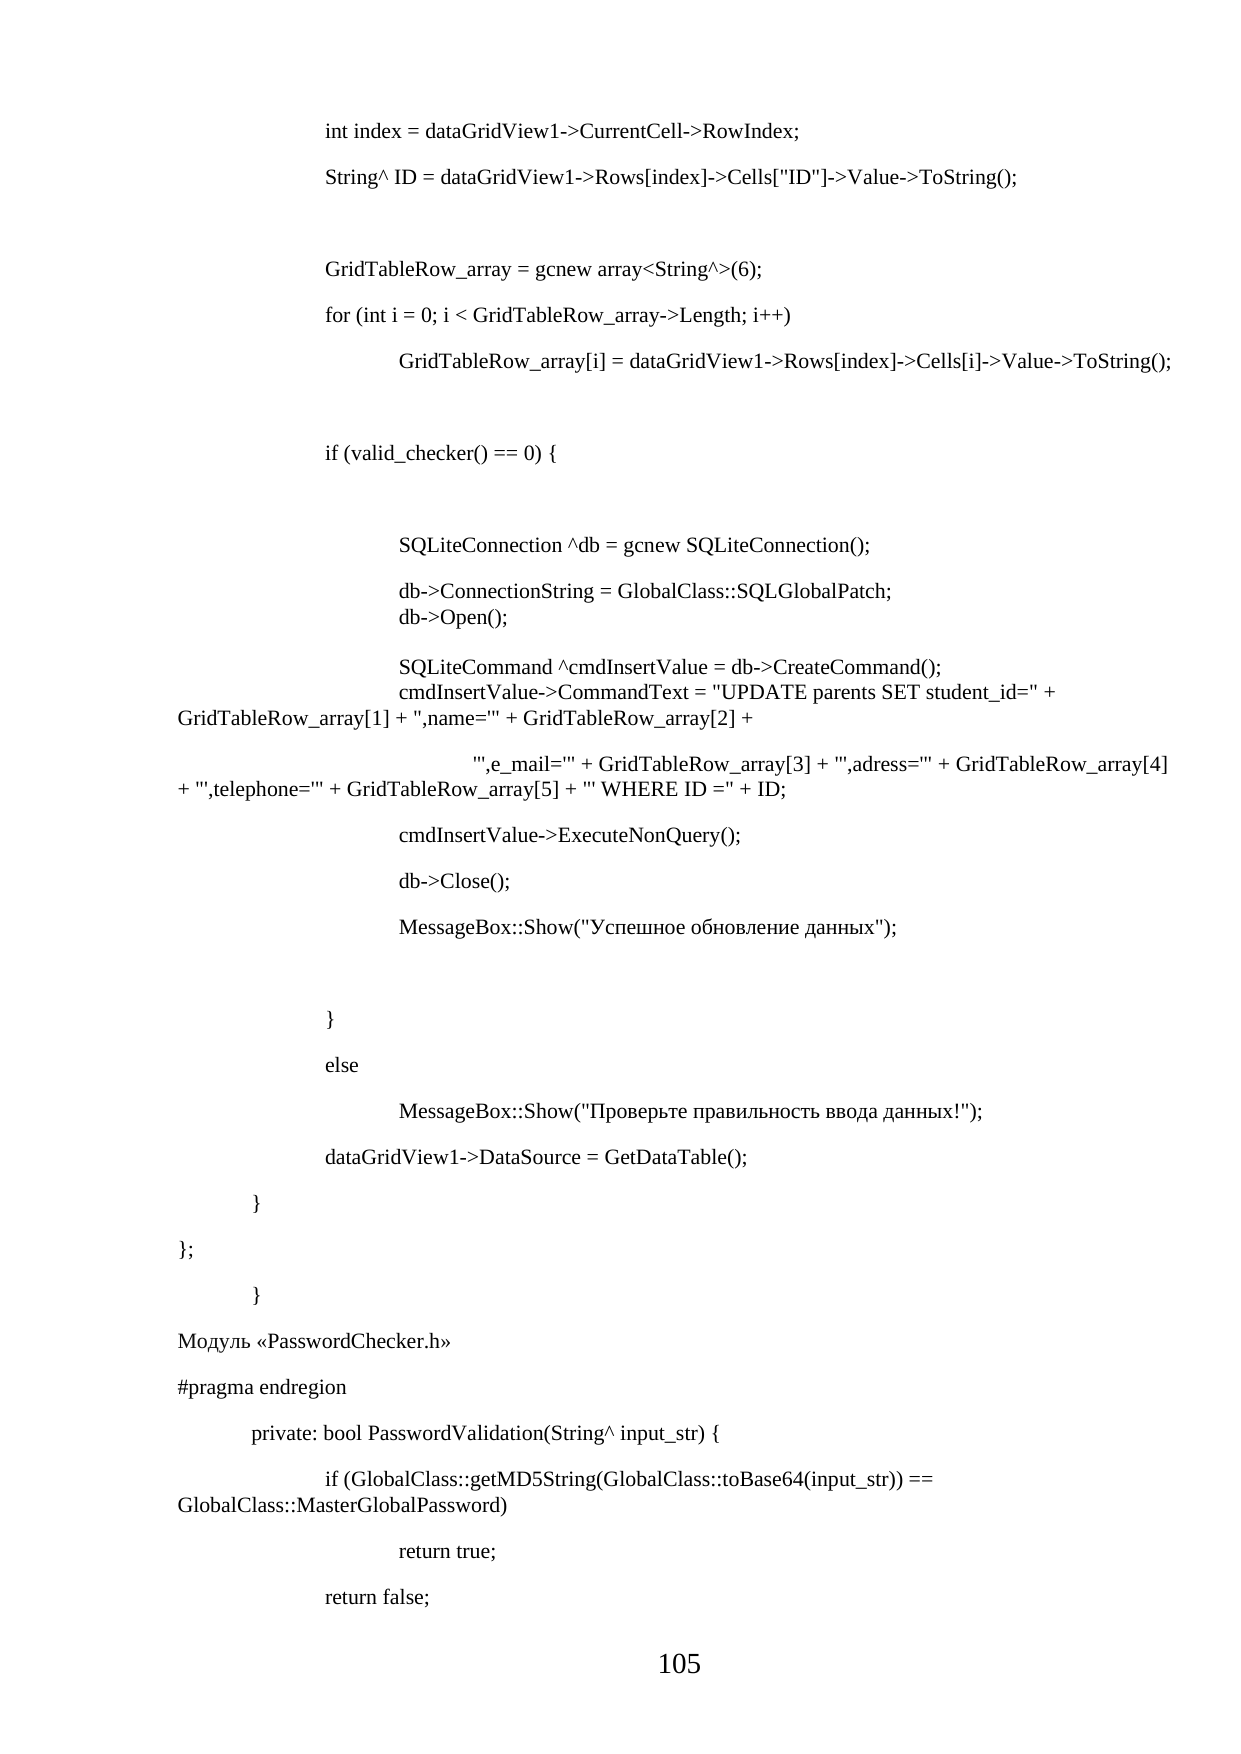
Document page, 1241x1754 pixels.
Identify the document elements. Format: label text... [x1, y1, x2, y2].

text #pragma endregion [177, 1374, 1181, 1399]
text cmdInsertValue->ExecuteNonQuery(); [177, 822, 1181, 847]
text GridTableRow_array = gcnew array<String^>(6); [177, 256, 1181, 281]
text db->ConnectionString = GlobalClass::SQLGlobalPatch; db->Open(); SQLiteCommand ^cmdInsertValue = db->CreateCommand(); cmdInsertValue->CommandText = "UPDATE parents SET student_id=" + GridTableRow_array[1] + ",name='" + GridTableRow_array[2] + [177, 578, 1181, 730]
text MessageBox::Show("Успешное обновление данных"); [177, 914, 1181, 939]
text MessageBox::Show("Проверьте правильность ввода данных!"); [177, 1098, 1181, 1123]
text if (valid_checker() == 0) { [177, 440, 1181, 466]
text SQLiteConnection ^db = gcnew SQLiteConnection(); [177, 532, 1181, 558]
text for (int i = 0; i < GridTableRow_array->Length; i++) [177, 302, 1181, 327]
text private: bool PasswordValidation(String^ input_str) { [177, 1420, 1181, 1446]
text return false; [177, 1584, 1181, 1609]
text dataGridView1->DataSource = GetDataTable(); [177, 1144, 1181, 1169]
text Модуль «PasswordChecker.h» [177, 1328, 1181, 1353]
text String^ ID = dataGridView1->Rows[index]->Cells["ID"]->Value->ToString(); [177, 164, 1181, 189]
text db->Close(); [177, 868, 1181, 893]
text else [177, 1052, 1181, 1077]
text }; [177, 1236, 1181, 1261]
text } [177, 1190, 1181, 1215]
text } [177, 1006, 1181, 1031]
text if (GlobalClass::getMD5String(GlobalClass::toBase64(input_str)) == GlobalClass::MasterGlobalPassword) [177, 1466, 1181, 1517]
text int index = dataGridView1->CurrentCell->RowIndex; [177, 118, 1181, 143]
text } [177, 1282, 1181, 1307]
text GridTableRow_array[i] = dataGridView1->Rows[index]->Cells[i]->Value->ToString(); [177, 348, 1181, 373]
text return true; [177, 1538, 1181, 1563]
text "',e_mail='" + GridTableRow_array[3] + "',adress='" + GridTableRow_array[4] + "',telephone='" + GridTableRow_array[5] + "' WHERE ID =" + ID; [177, 751, 1181, 801]
